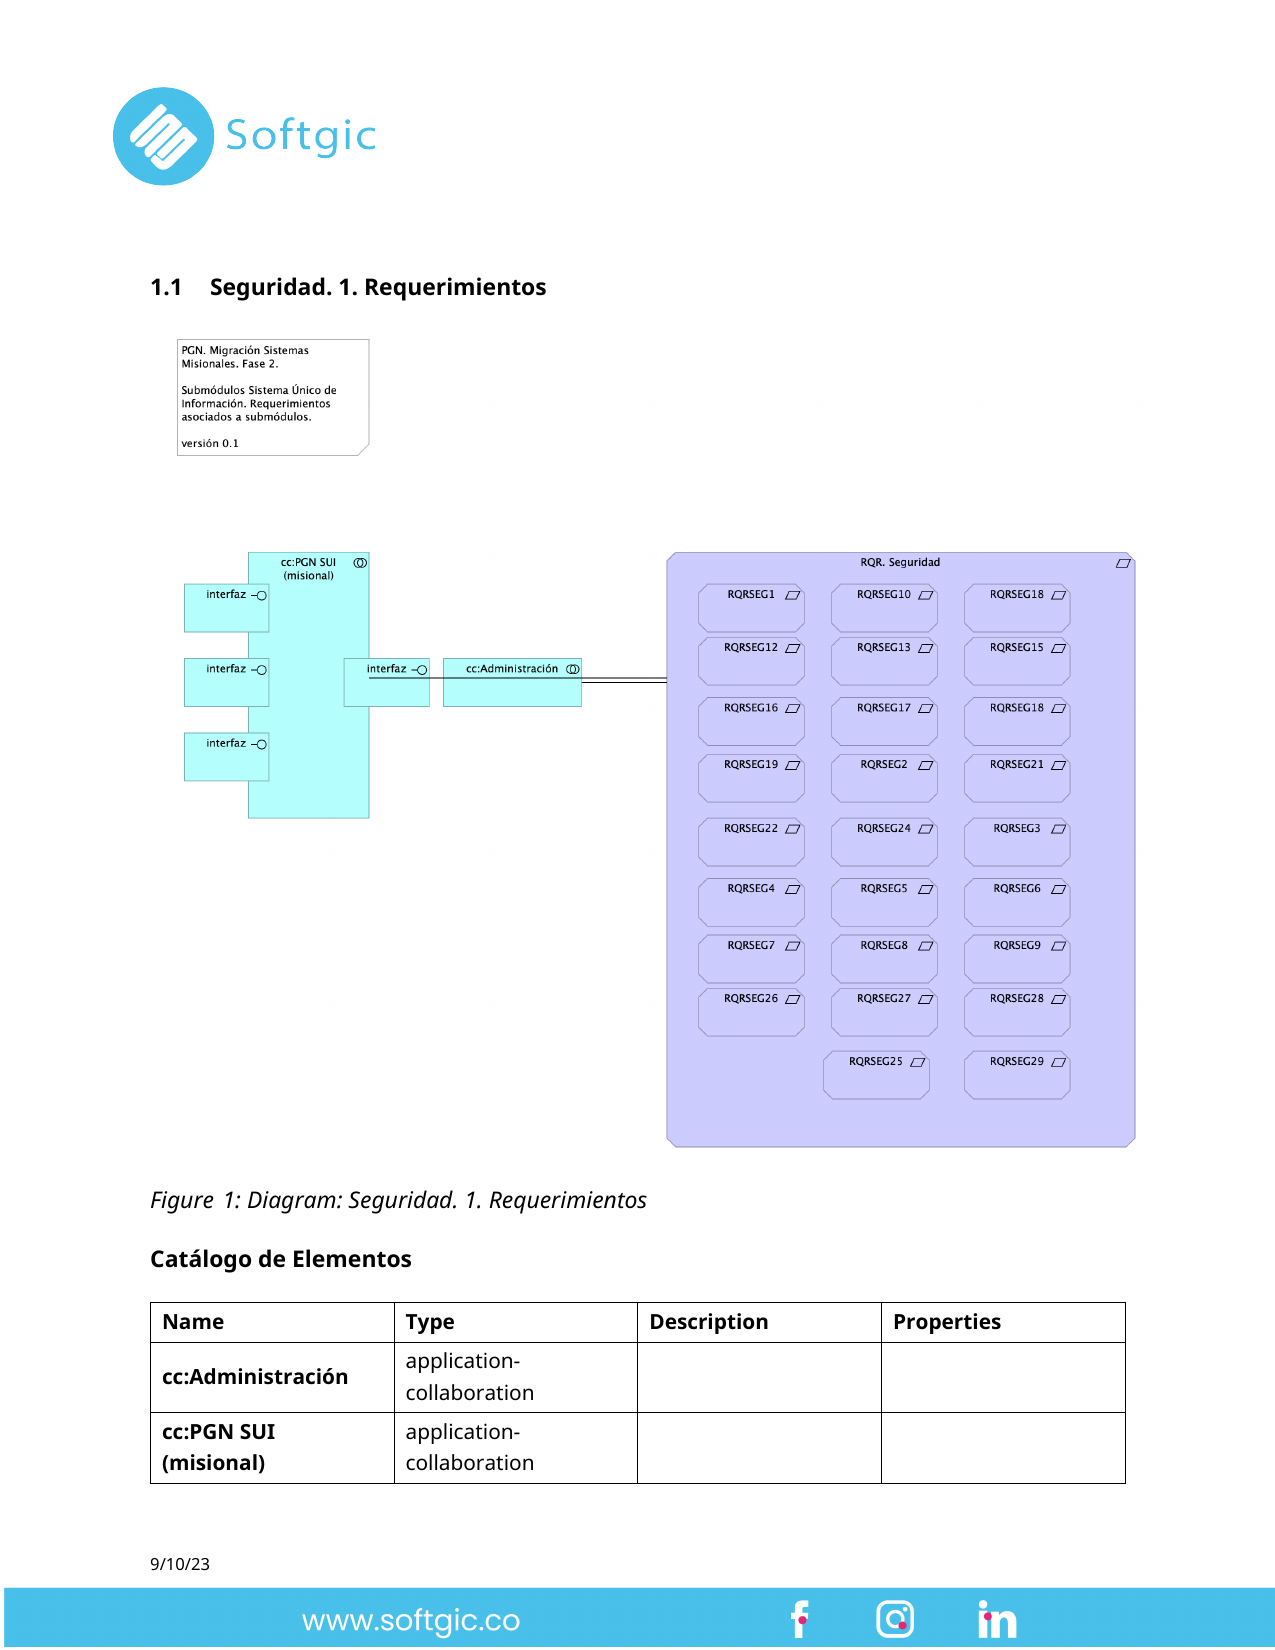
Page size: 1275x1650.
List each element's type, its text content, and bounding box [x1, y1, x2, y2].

subtitle Catálogo de Elementos [150, 1243, 1125, 1274]
table_cell [638, 1413, 881, 1483]
table_cell [882, 1343, 1125, 1412]
table_cell [882, 1413, 1125, 1483]
subtitle Seguridad. 1. Requerimientos [150, 271, 1125, 302]
table_cell application-collaboration [395, 1413, 637, 1483]
table_cell cc:PGN SUI (misional) [151, 1413, 394, 1483]
picture [4, 0, 1275, 1647]
table_cell application-collaboration [395, 1343, 637, 1412]
table_header Description [638, 1303, 881, 1342]
text Figure 1: Diagram: Seguridad. 1. Requerimientos [150, 1183, 1125, 1215]
table_header Properties [882, 1303, 1125, 1342]
table_header Name [151, 1303, 394, 1342]
table_header Type [395, 1303, 637, 1342]
table_cell [638, 1343, 881, 1412]
table_cell cc:Administración [151, 1343, 394, 1412]
